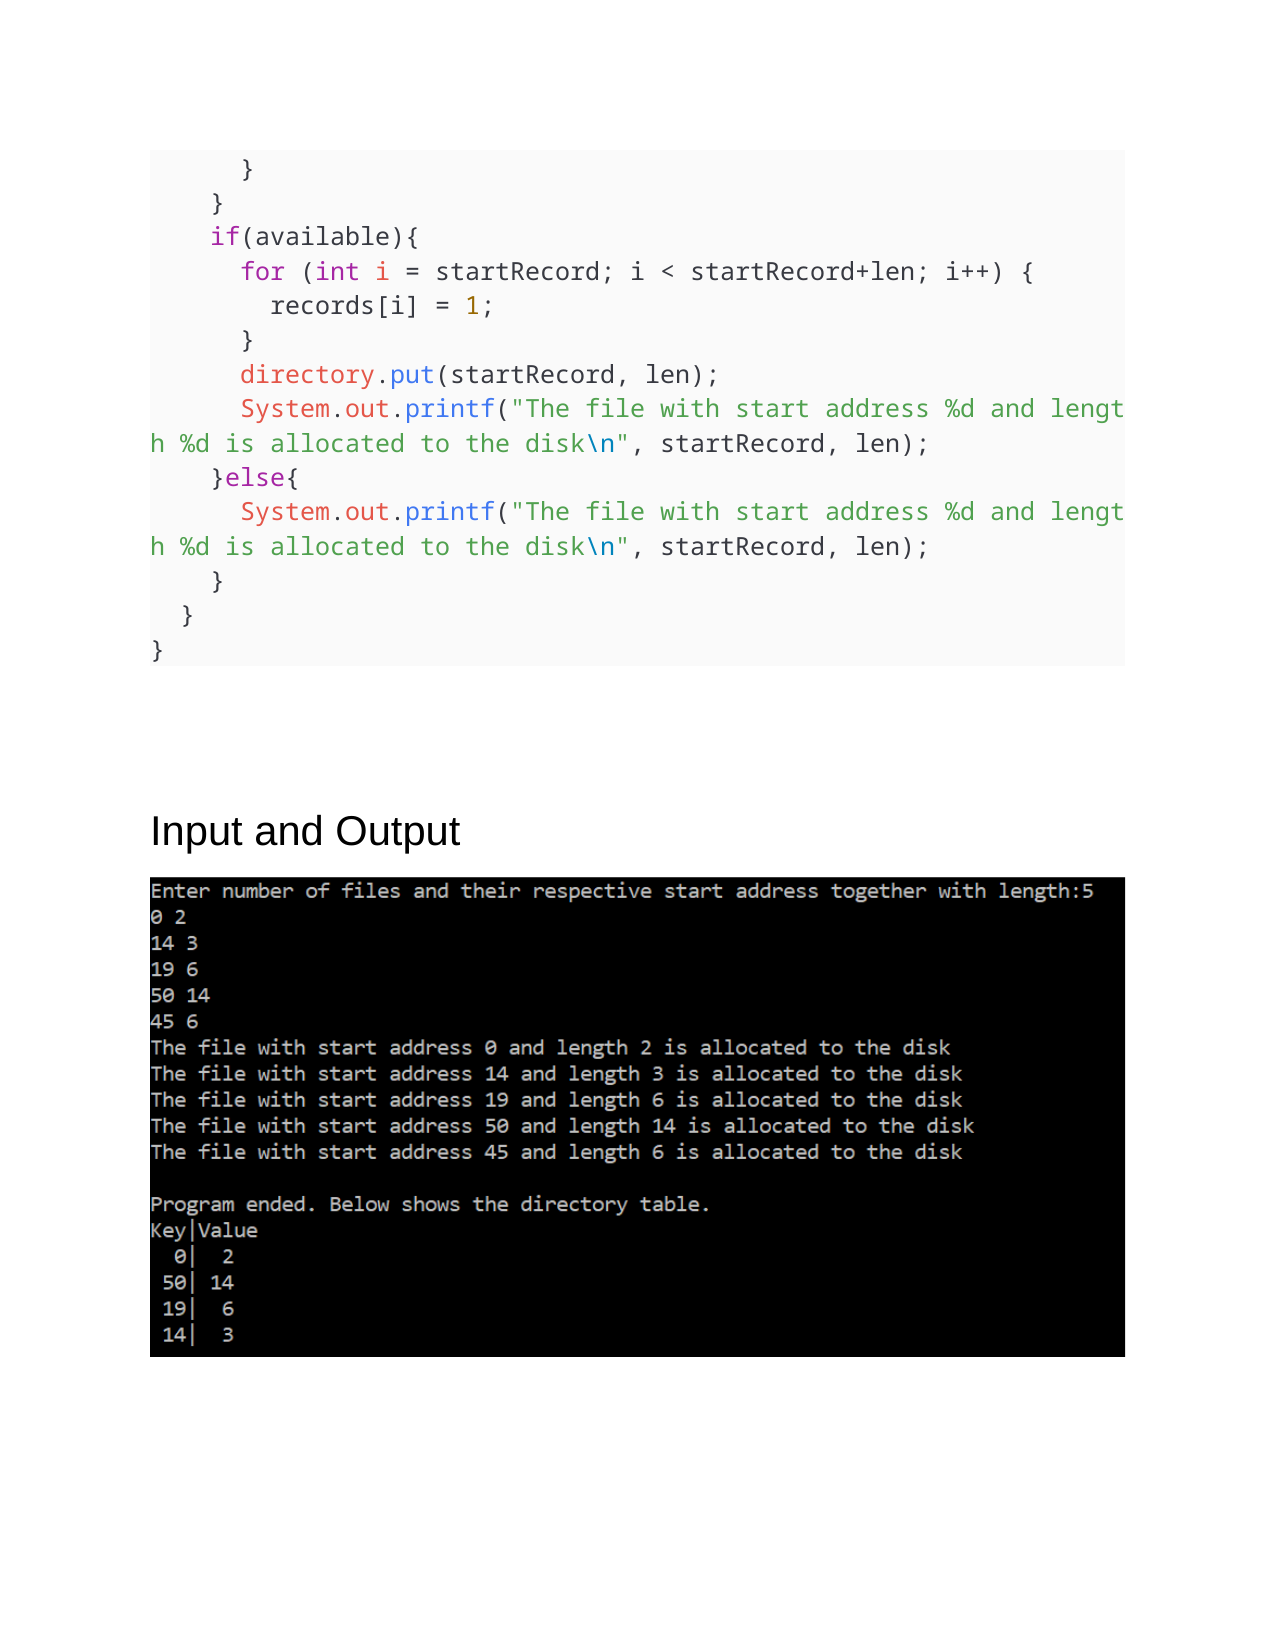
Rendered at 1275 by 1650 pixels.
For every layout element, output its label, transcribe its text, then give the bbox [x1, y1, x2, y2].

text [150, 253, 1125, 287]
text } [150, 322, 1125, 356]
text System.out.printf("The file with start address %d and length %d is allocated to the disk\n", startRecord, len); [150, 391, 1125, 459]
text if(available){ [150, 219, 1125, 253]
text records[i] = 1; [150, 287, 1125, 322]
text } [150, 562, 1125, 597]
text }else{ [150, 459, 1125, 494]
text Input and Output [150, 806, 1125, 854]
text directory.put(startRecord, len); [150, 356, 1125, 391]
picture [150, 874, 1125, 1357]
text } [150, 597, 1125, 631]
text } [150, 184, 1125, 219]
text } [150, 150, 1125, 184]
text } [150, 631, 1125, 666]
text System.out.printf("The file with start address %d and length %d is allocated to the disk\n", startRecord, len); [150, 494, 1125, 562]
